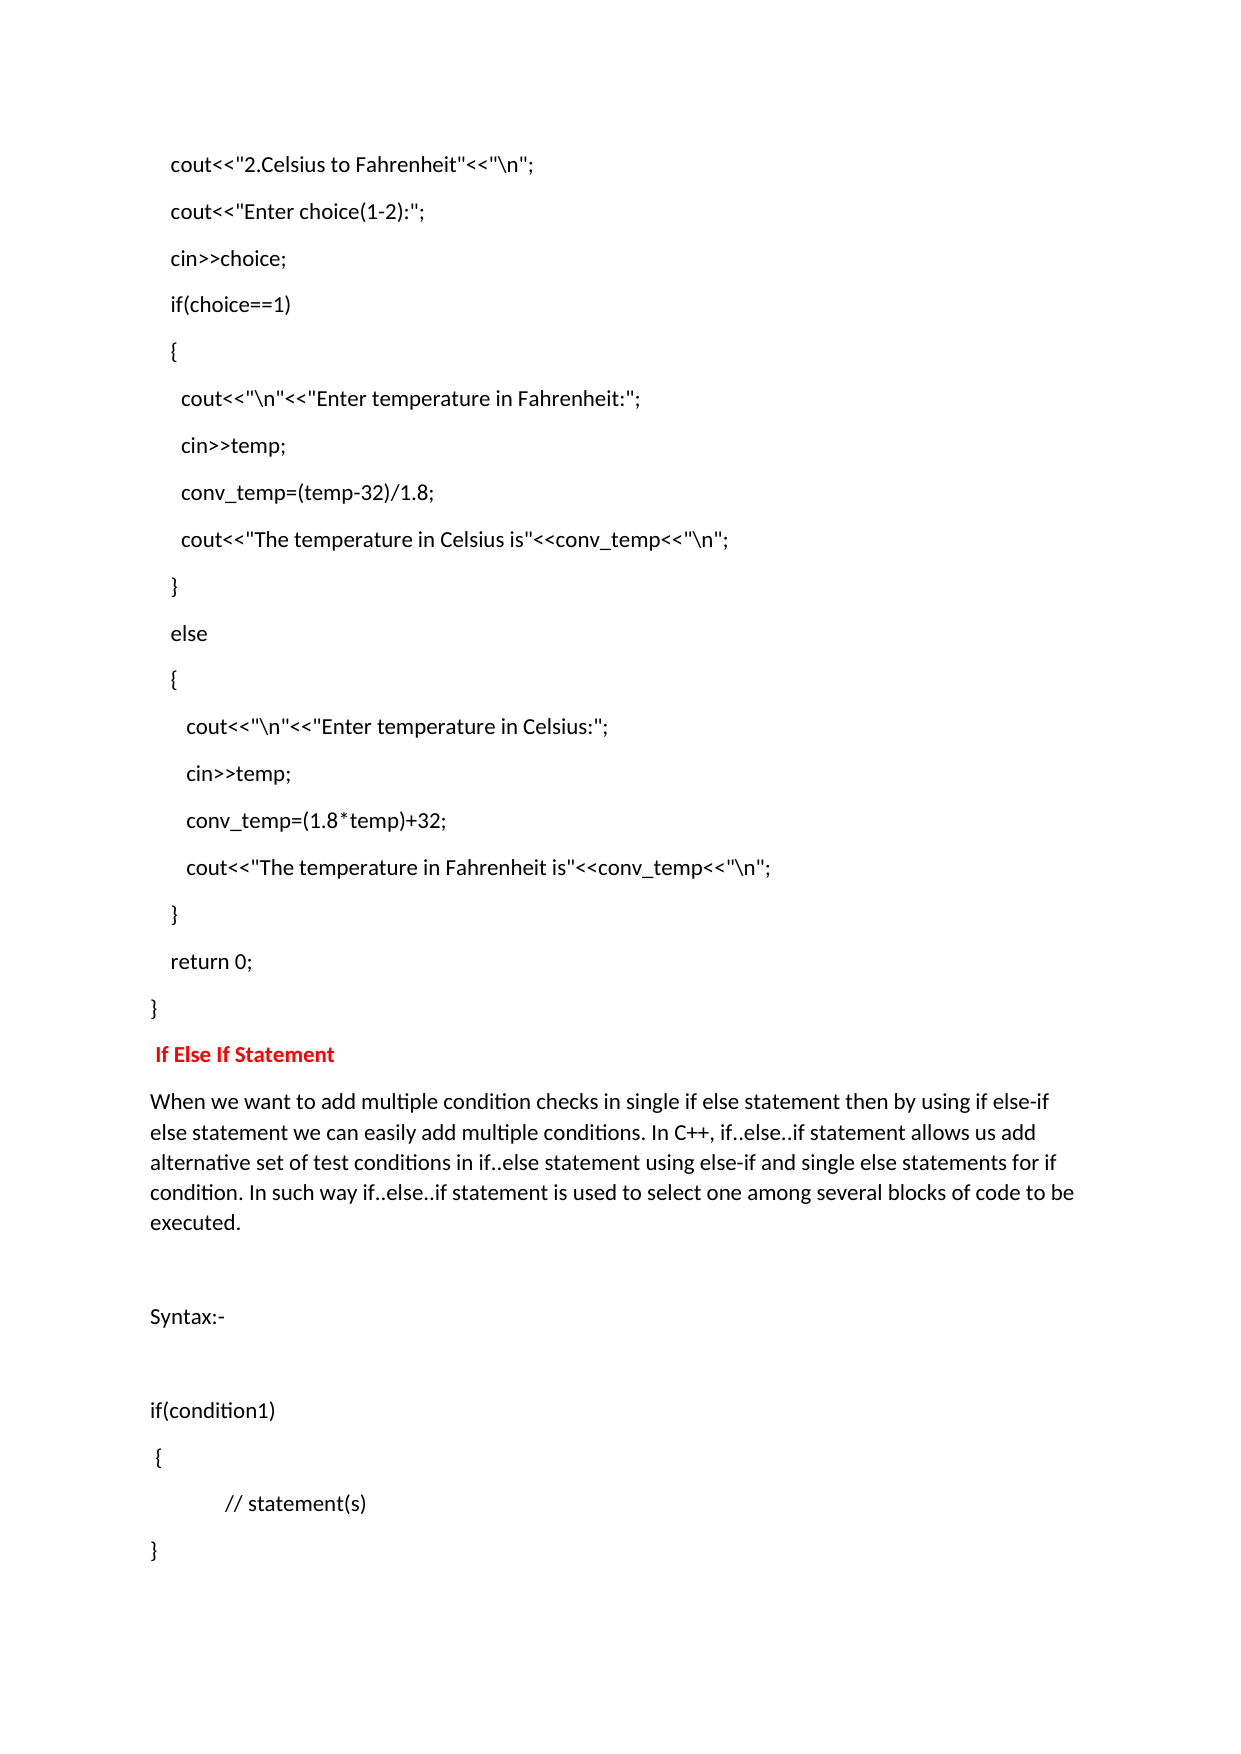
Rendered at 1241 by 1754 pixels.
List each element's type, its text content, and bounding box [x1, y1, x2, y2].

text When we want to add multiple condition checks in single if else statement then by using if else-if else statement we can easily add multiple conditions. In C++, if..else..if statement allows us add alternative set of test conditions in if..else statement using else-if and single else statements for if condition. In such way if..else..if statement is used to select one among several blocks of code to be executed. [150, 1087, 1090, 1236]
text cout<<"\n"<<"Enter temperature in Fahrenheit:"; [150, 384, 1090, 412]
text } [150, 900, 1090, 928]
text if(condition1) [150, 1396, 1090, 1424]
text } [150, 572, 1090, 600]
text } [150, 994, 1090, 1022]
text } [150, 1536, 1090, 1564]
text conv_temp=(1.8*temp)+32; [150, 806, 1090, 834]
text If Else If Statement [150, 1041, 1090, 1069]
text conv_temp=(temp-32)/1.8; [150, 478, 1090, 506]
text { [150, 666, 1090, 694]
text cout<<"Enter choice(1-2):"; [150, 197, 1090, 225]
text return 0; [150, 947, 1090, 975]
text cout<<"The temperature in Fahrenheit is"<<conv_temp<<"\n"; [150, 853, 1090, 881]
text Syntax:- [150, 1302, 1090, 1330]
text cout<<"\n"<<"Enter temperature in Celsius:"; [150, 712, 1090, 741]
text else [150, 619, 1090, 647]
text { [150, 1443, 1090, 1471]
text cin>>choice; [150, 244, 1090, 272]
text cout<<"The temperature in Celsius is"<<conv_temp<<"\n"; [150, 525, 1090, 553]
text cout<<"2.Celsius to Fahrenheit"<<"\n"; [150, 150, 1090, 178]
text cin>>temp; [150, 759, 1090, 787]
text cin>>temp; [150, 431, 1090, 459]
text { [150, 337, 1090, 366]
text if(choice==1) [150, 291, 1090, 319]
text // statement(s) [150, 1489, 1090, 1518]
